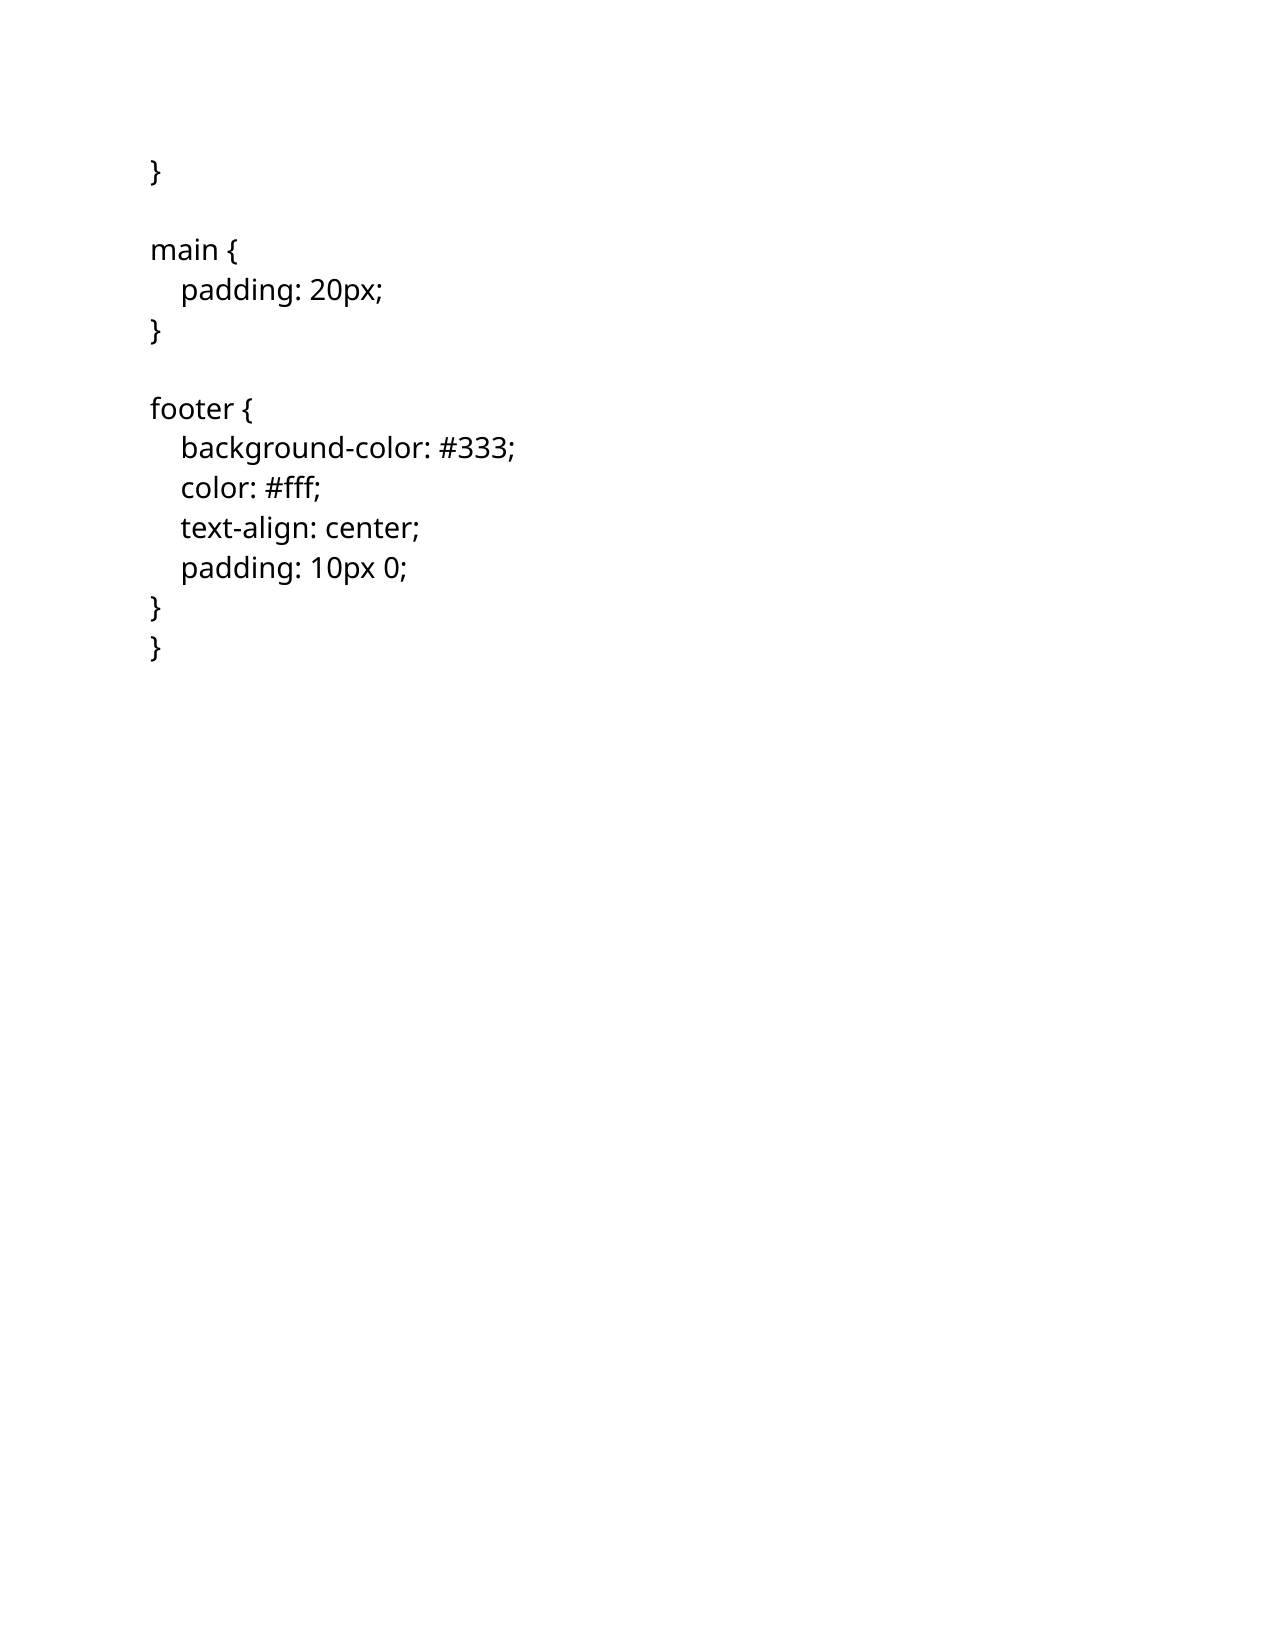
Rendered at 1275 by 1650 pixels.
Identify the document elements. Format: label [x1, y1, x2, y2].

text [150, 150, 1125, 700]
